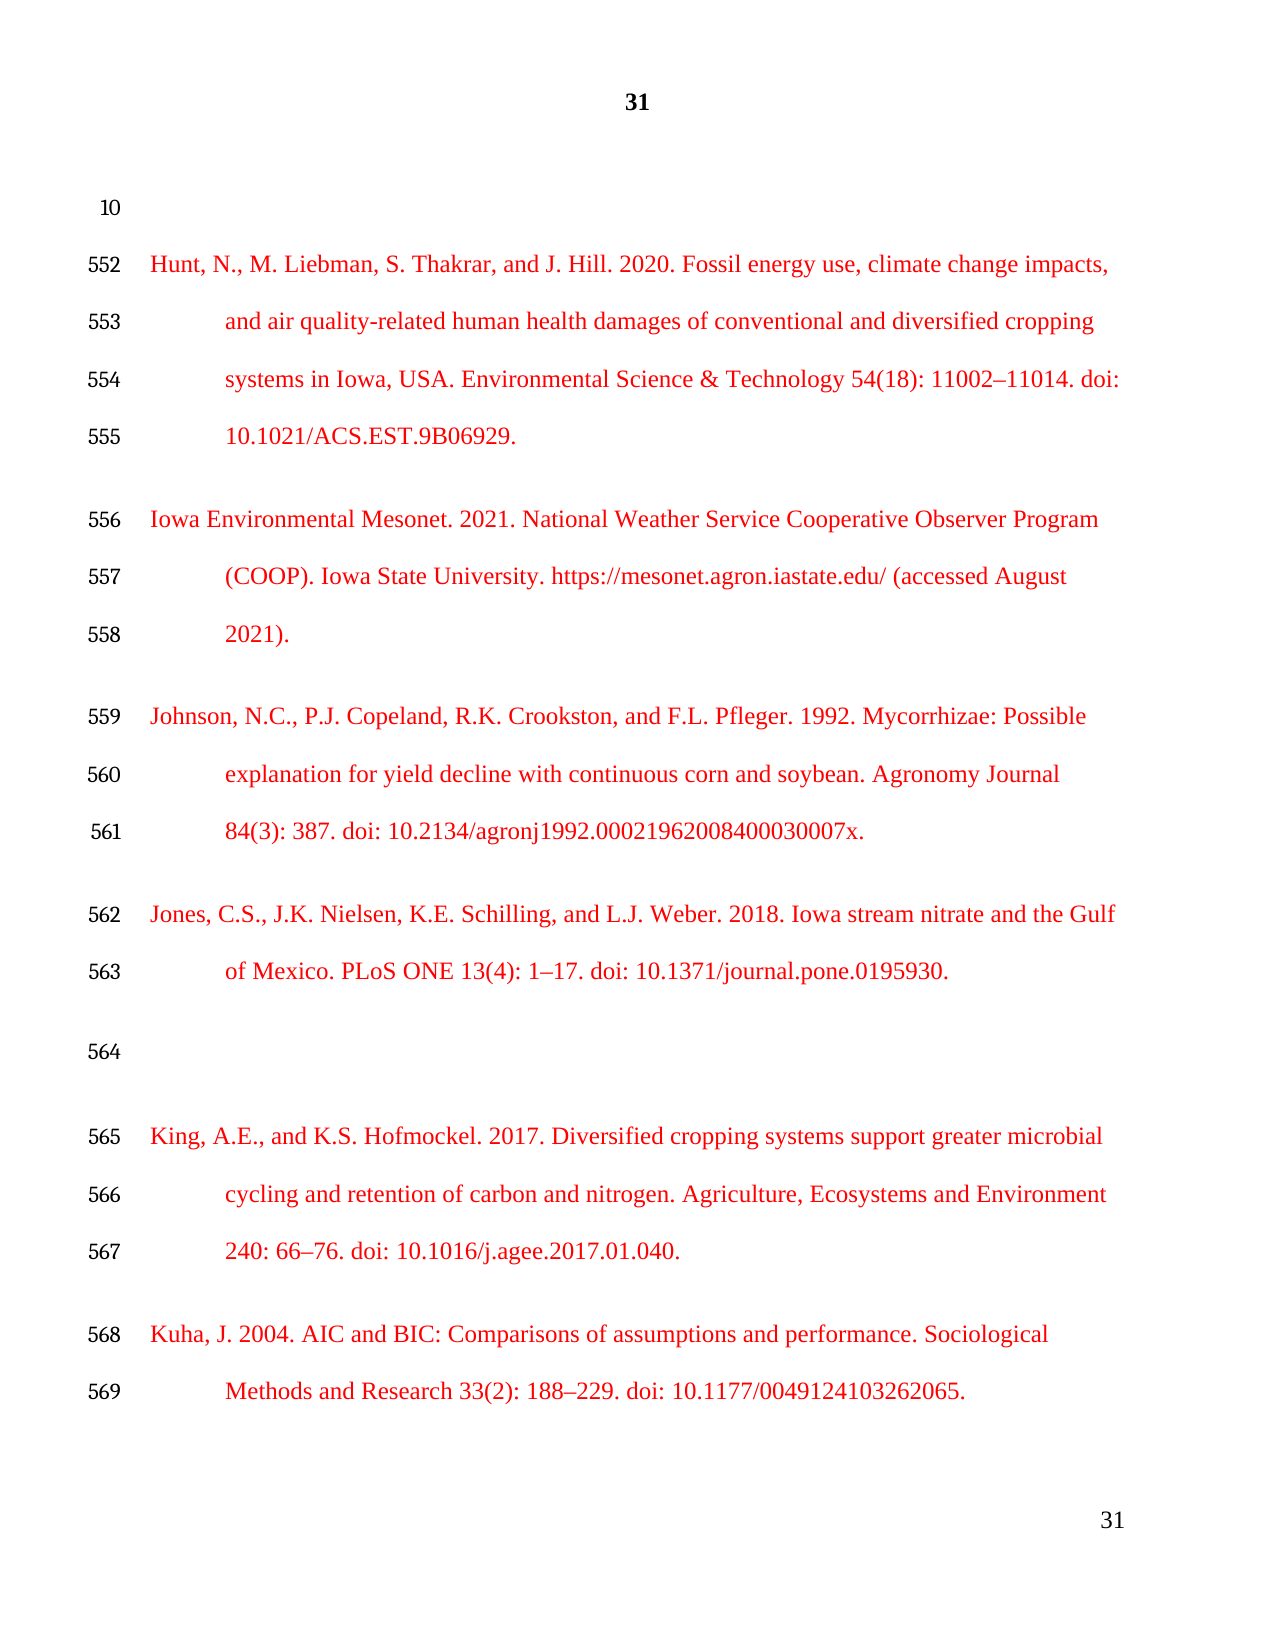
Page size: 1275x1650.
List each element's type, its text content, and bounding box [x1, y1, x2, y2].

text Jones, C.S., J.K. Nielsen, K.E. Schilling, and L.J. Weber. 2018. Iowa stream nitrate and the Gulf of Mexico. PLoS ONE 13(4): 1–17. doi: 10.1371/journal.pone.0195930. [150, 899, 1125, 985]
text Kuha, J. 2004. AIC and BIC: Comparisons of assumptions and performance. Sociological Methods and Research 33(2): 188–229. doi: 10.1177/0049124103262065. [150, 1319, 1125, 1405]
text Hunt, N., M. Liebman, S. Thakrar, and J. Hill. 2020. Fossil energy use, climate change impacts, and air quality-related human health damages of conventional and diversified cropping systems in Iowa, USA. Environmental Science & Technology 54(18): 11002–11014. doi: 10.1021/ACS.EST.9B06929. [150, 249, 1125, 450]
text King, A.E., and K.S. Hofmockel. 2017. Diversified cropping systems support greater microbial cycling and retention of carbon and nitrogen. Agriculture, Ecosystems and Environment 240: 66–76. doi: 10.1016/j.agee.2017.01.040. [150, 1121, 1125, 1265]
text Iowa Environmental Mesonet. 2021. National Weather Service Cooperative Observer Program (COOP). Iowa State University. https://mesonet.agron.iastate.edu/ (accessed August 2021). [150, 504, 1125, 647]
text Johnson, N.C., P.J. Copeland, R.K. Crookston, and F.L. Pfleger. 1992. Mycorrhizae: Possible explanation for yield decline with continuous corn and soybean. Agronomy Journal 84(3): 387. doi: 10.2134/agronj1992.00021962008400030007x. [150, 701, 1125, 845]
